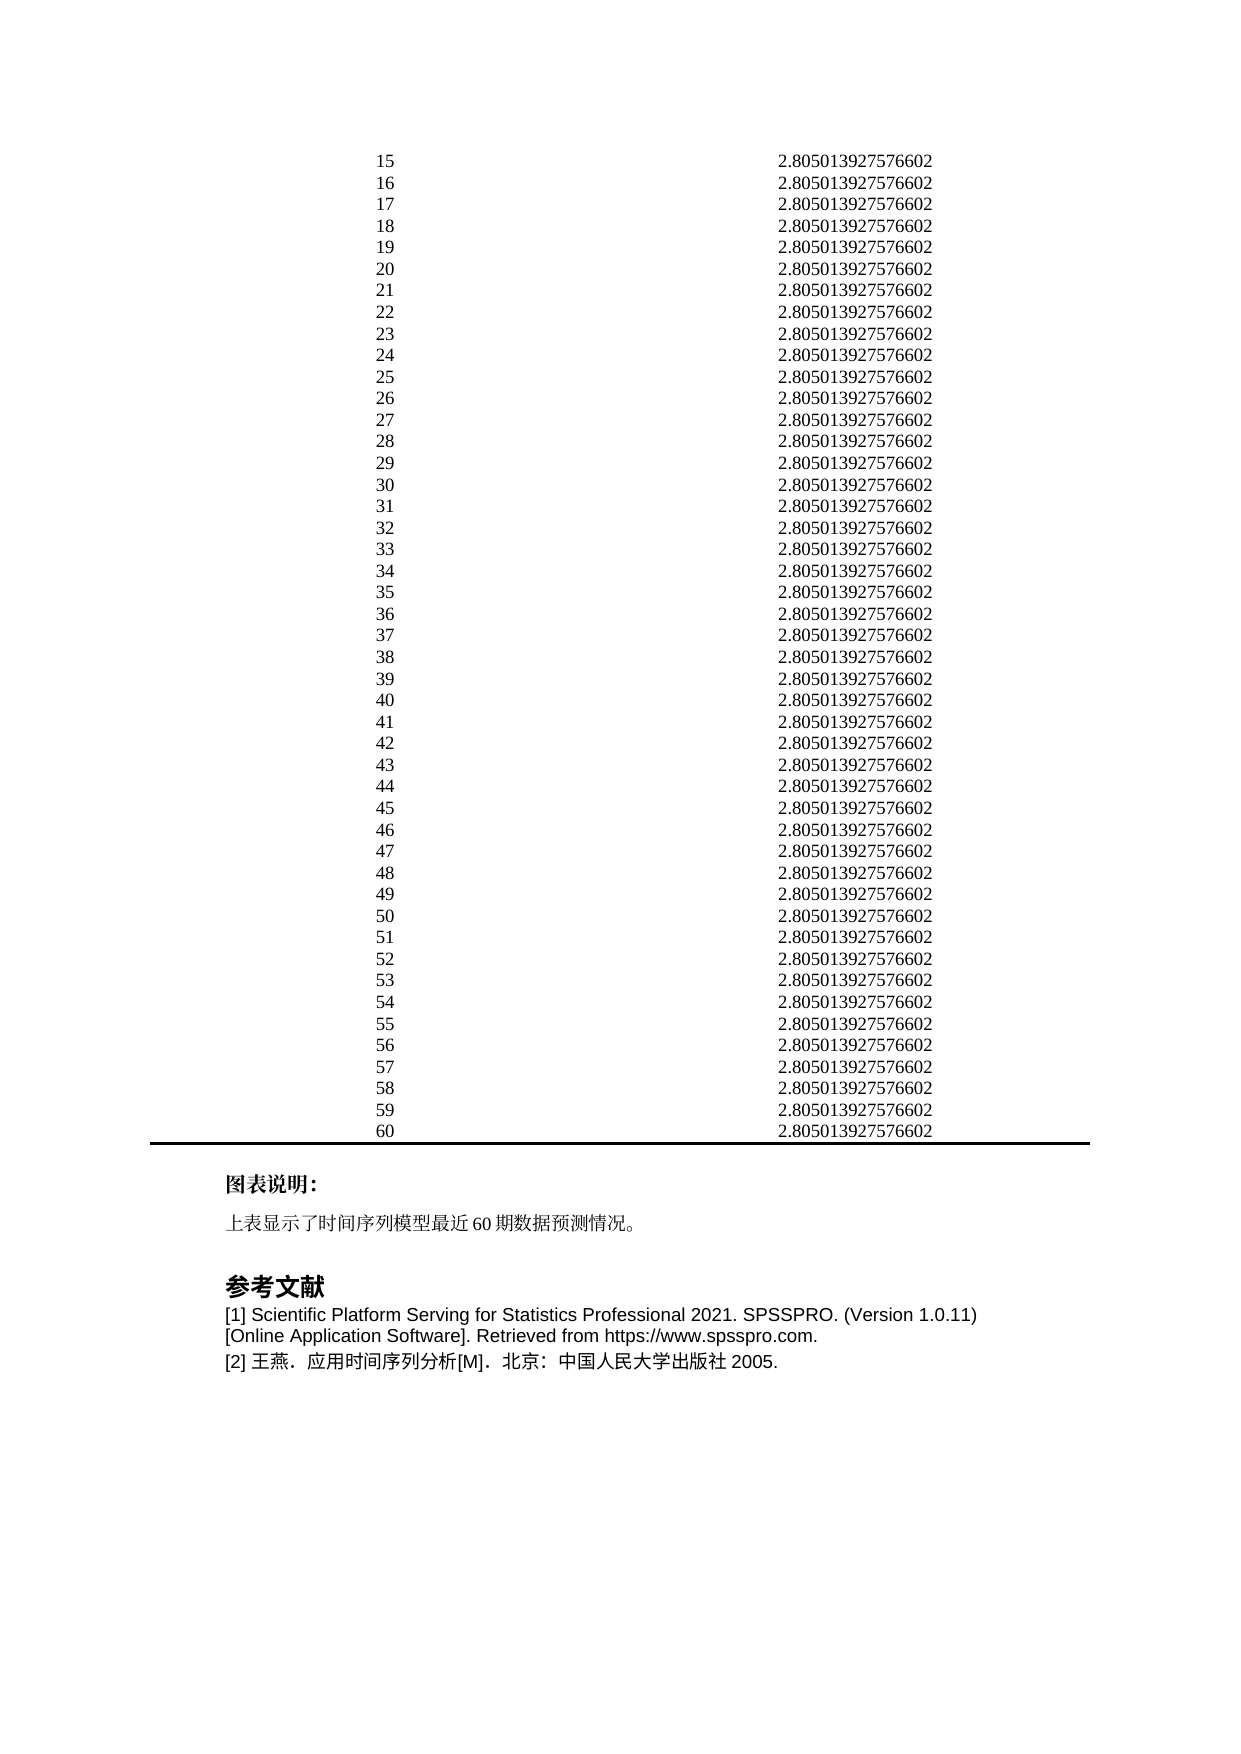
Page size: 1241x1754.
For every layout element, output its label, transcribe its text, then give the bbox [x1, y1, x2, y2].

table_cell 17 [150, 193, 620, 215]
table_cell 29 [150, 452, 620, 473]
table_cell 24 [150, 344, 620, 366]
table_cell 2.805013927576602 [620, 926, 1090, 948]
table_cell 2.805013927576602 [620, 1120, 1090, 1142]
table_cell 36 [150, 603, 620, 624]
table_cell 2.805013927576602 [620, 560, 1090, 581]
table_cell 16 [150, 172, 620, 193]
table_cell 2.805013927576602 [620, 344, 1090, 366]
subtitle 参考文献 [1] Scientific Platform Serving for Statistics Professional 2021. SPSSPRO. (Version 1.0.11)[Online Application Software]. Retrieved from https://www.spsspro.com. [2] 王燕．应用时间序列分析[M]．北京：中国人民大学出版社 2005. [225, 1267, 1015, 1374]
table_cell 2.805013927576602 [620, 732, 1090, 754]
table_cell 22 [150, 301, 620, 322]
table_cell 49 [150, 883, 620, 905]
table_cell 2.805013927576602 [620, 215, 1090, 236]
table_cell 2.805013927576602 [620, 624, 1090, 646]
table_cell 44 [150, 775, 620, 797]
table_cell 2.805013927576602 [620, 236, 1090, 258]
table_cell 2.805013927576602 [620, 581, 1090, 603]
table_cell 34 [150, 560, 620, 581]
table_cell 20 [150, 258, 620, 279]
table_cell 19 [150, 236, 620, 258]
table_cell 28 [150, 430, 620, 452]
table_cell 52 [150, 948, 620, 969]
table_cell 2.805013927576602 [620, 1034, 1090, 1056]
table_cell 57 [150, 1056, 620, 1077]
table_cell 53 [150, 969, 620, 991]
table_cell 32 [150, 517, 620, 538]
table_cell 59 [150, 1099, 620, 1120]
table_cell 2.805013927576602 [620, 301, 1090, 322]
text 上表显示了时间序列模型最近60期数据预测情况。 [225, 1209, 1015, 1236]
table_cell 23 [150, 323, 620, 344]
table_cell 50 [150, 905, 620, 926]
table_cell 2.805013927576602 [620, 1099, 1090, 1120]
table_cell 41 [150, 711, 620, 732]
table_cell 58 [150, 1077, 620, 1099]
table_cell 39 [150, 668, 620, 689]
table_cell 2.805013927576602 [620, 948, 1090, 969]
table_cell 25 [150, 366, 620, 387]
table_cell 2.805013927576602 [620, 840, 1090, 862]
text 图表说明： [225, 1145, 1015, 1198]
table_cell 2.805013927576602 [620, 1077, 1090, 1099]
table_cell 33 [150, 538, 620, 560]
table_cell 2.805013927576602 [620, 819, 1090, 840]
table_cell 2.805013927576602 [620, 517, 1090, 538]
table_cell 37 [150, 624, 620, 646]
table_cell 55 [150, 1013, 620, 1034]
table_cell 56 [150, 1034, 620, 1056]
table_cell 51 [150, 926, 620, 948]
table_cell 2.805013927576602 [620, 409, 1090, 430]
table_cell 2.805013927576602 [620, 452, 1090, 473]
table_cell 47 [150, 840, 620, 862]
table_cell 26 [150, 387, 620, 409]
table_cell 27 [150, 409, 620, 430]
table_cell 2.805013927576602 [620, 387, 1090, 409]
table_cell 2.805013927576602 [620, 689, 1090, 711]
table_cell 30 [150, 474, 620, 495]
table_cell 2.805013927576602 [620, 258, 1090, 279]
table_cell 43 [150, 754, 620, 775]
table_cell 2.805013927576602 [620, 797, 1090, 818]
table_cell 2.805013927576602 [620, 150, 1090, 172]
table_cell 21 [150, 279, 620, 301]
table_cell 35 [150, 581, 620, 603]
table_cell 2.805013927576602 [620, 883, 1090, 905]
table_cell 2.805013927576602 [620, 969, 1090, 991]
table_cell 18 [150, 215, 620, 236]
table_cell 2.805013927576602 [620, 775, 1090, 797]
table_cell 42 [150, 732, 620, 754]
table_cell 54 [150, 991, 620, 1012]
table_cell 2.805013927576602 [620, 991, 1090, 1012]
table_cell 2.805013927576602 [620, 495, 1090, 517]
table_cell 15 [150, 150, 620, 172]
table_cell 2.805013927576602 [620, 754, 1090, 775]
table_cell 31 [150, 495, 620, 517]
table_cell 2.805013927576602 [620, 474, 1090, 495]
table_cell 48 [150, 862, 620, 883]
table_cell 2.805013927576602 [620, 323, 1090, 344]
table_cell 2.805013927576602 [620, 279, 1090, 301]
table_cell 2.805013927576602 [620, 1013, 1090, 1034]
table_cell 2.805013927576602 [620, 538, 1090, 560]
table_cell 38 [150, 646, 620, 667]
table_cell 2.805013927576602 [620, 430, 1090, 452]
table_cell 40 [150, 689, 620, 711]
table_cell 2.805013927576602 [620, 905, 1090, 926]
table_cell 2.805013927576602 [620, 172, 1090, 193]
table_cell 2.805013927576602 [620, 646, 1090, 667]
table_cell 45 [150, 797, 620, 818]
table_cell 2.805013927576602 [620, 366, 1090, 387]
table_cell 2.805013927576602 [620, 862, 1090, 883]
table_cell 2.805013927576602 [620, 603, 1090, 624]
table_cell 46 [150, 819, 620, 840]
table_cell 60 [150, 1120, 620, 1142]
table_cell 2.805013927576602 [620, 1056, 1090, 1077]
table_cell 2.805013927576602 [620, 668, 1090, 689]
table_cell 2.805013927576602 [620, 193, 1090, 215]
table_cell 2.805013927576602 [620, 711, 1090, 732]
